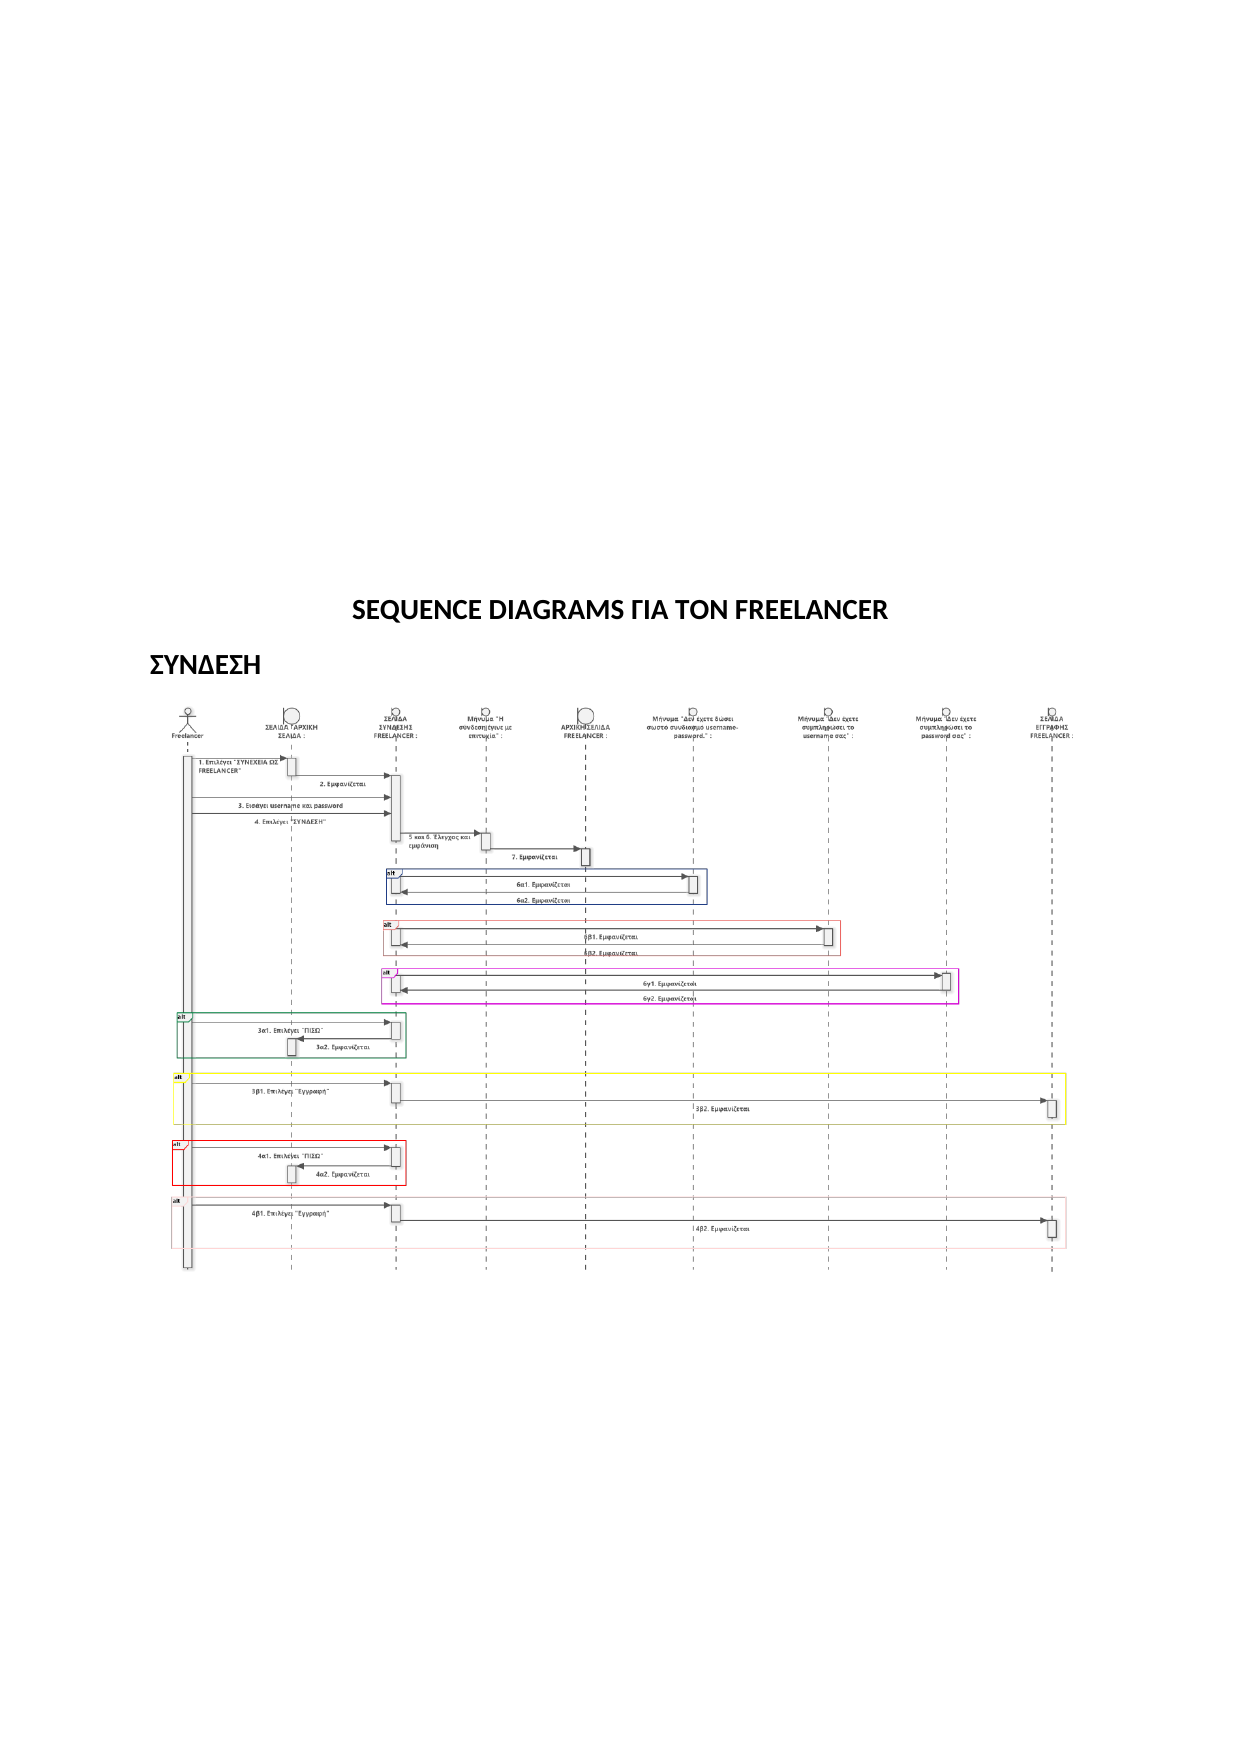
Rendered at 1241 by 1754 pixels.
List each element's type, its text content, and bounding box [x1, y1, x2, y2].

picture [150, 701, 1089, 1280]
text ΣΥΝΔΕΣΗ [150, 646, 1090, 682]
text SEQUENCE DIAGRAMS ΓΙΑ ΤΟΝ FREELANCER [150, 591, 1090, 626]
